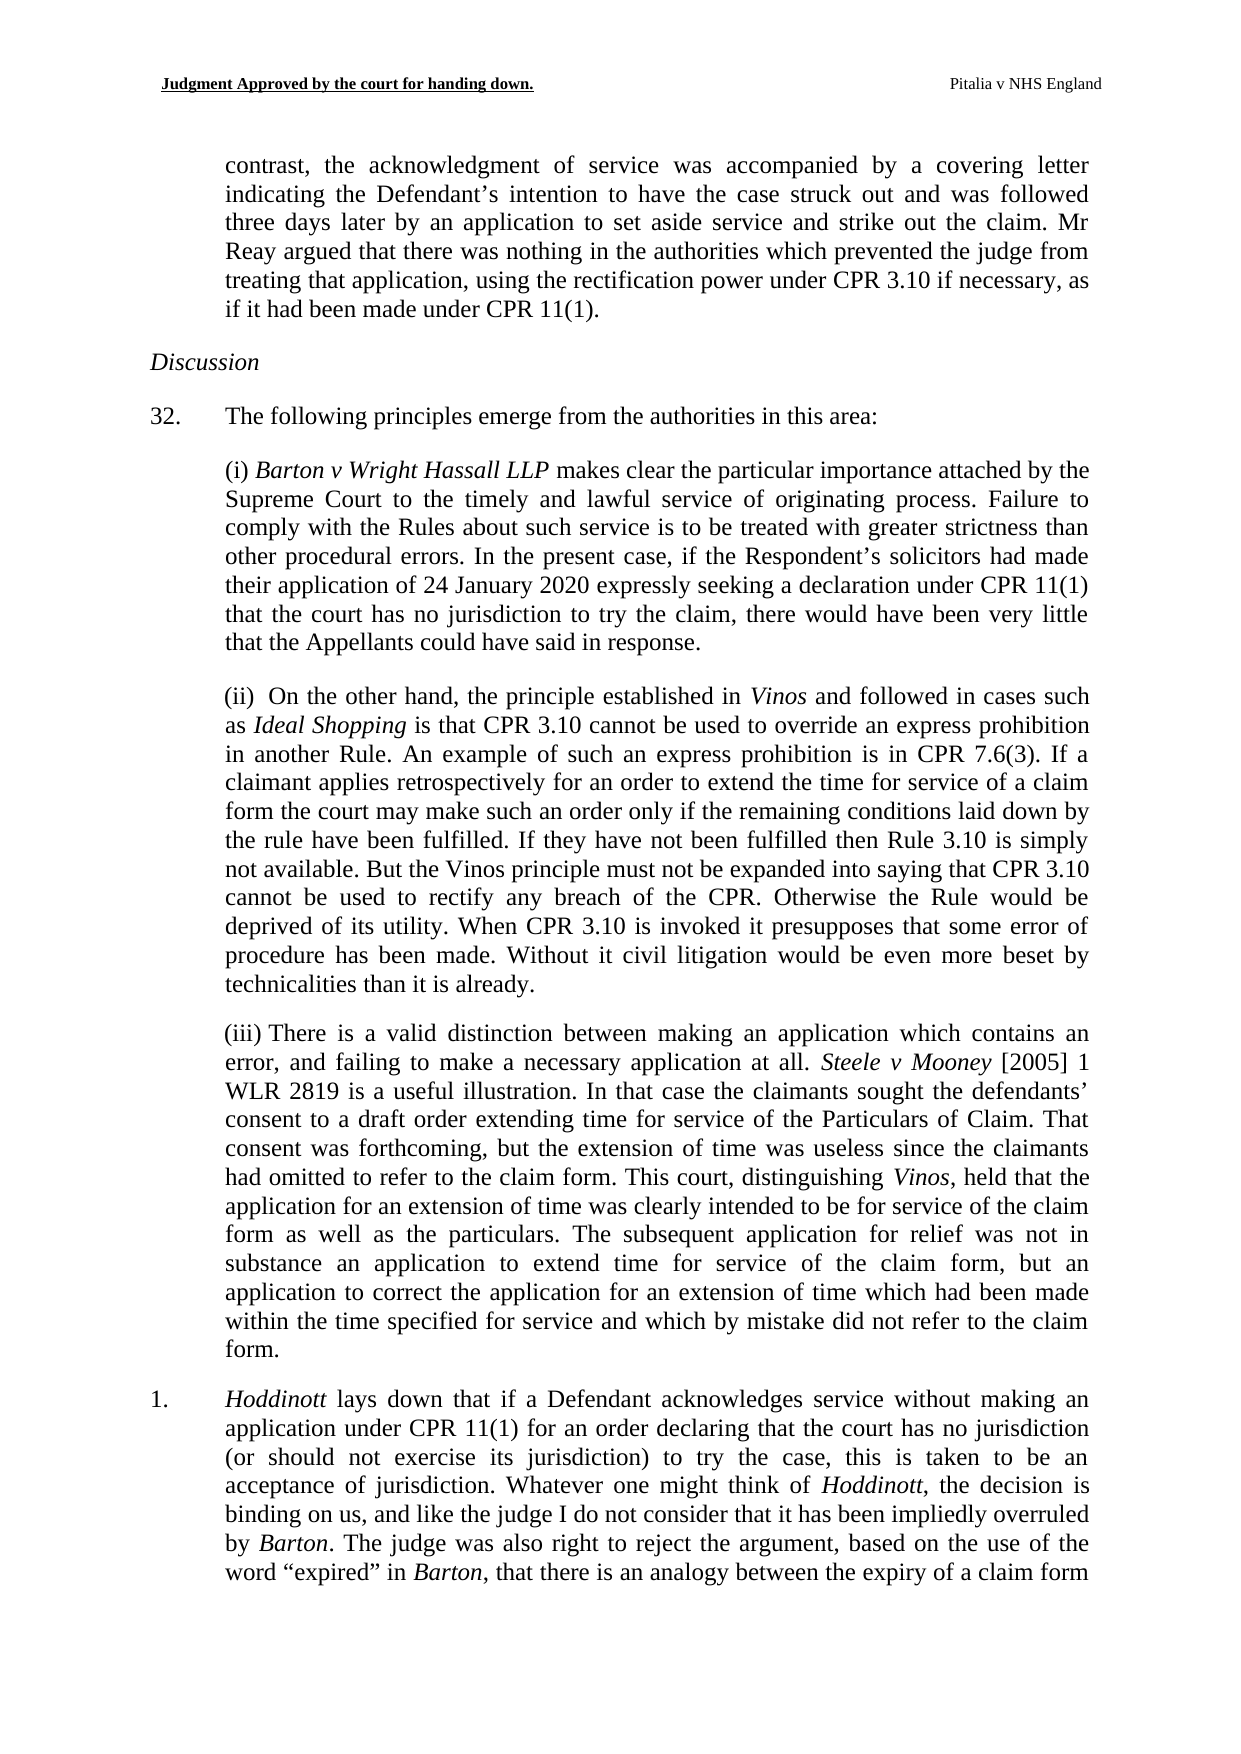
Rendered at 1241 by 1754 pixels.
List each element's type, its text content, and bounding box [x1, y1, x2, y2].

text The following principles emerge from the authorities in this area: [150, 401, 1090, 430]
list Discussion [150, 347, 1090, 376]
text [150, 150, 1090, 322]
subtitle There is a valid distinction between making an application which contains an error, and failing to make a necessary application at all. Steele v Mooney [2005] 1 WLR 2819 is a useful illustration. In that case the claimants sought the defendants’ consent to a draft order extending time for service of the Particulars of Claim. That consent was forthcoming, but the extension of time was useless since the claimants had omitted to refer to the claim form. This court, distinguishing Vinos, held that the application for an extension of time was clearly intended to be for service of the claim form as well as the particulars. The subsequent application for relief was not in substance an application to extend time for service of the claim form, but an application to correct the application for an extension of time which had been made within the time specified for service and which by mistake did not refer to the claim form. [224, 1018, 1090, 1363]
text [150, 1384, 1090, 1585]
list (i) Barton v Wright Hassall LLP makes clear the particular importance attached by the Supreme Court to the timely and lawful service of originating process. Failure to comply with the Rules about such service is to be treated with greater strictness than other procedural errors. In the present case, if the Respondent’s solicitors had made their application of 24 January 2020 expressly seeking a declaration under CPR 11(1) that the court has no jurisdiction to try the claim, there would have been very little that the Appellants could have said in response. [225, 455, 1090, 656]
subtitle On the other hand, the principle established in Vinos and followed in cases such as Ideal Shopping is that CPR 3.10 cannot be used to override an express prohibition in another Rule. An example of such an express prohibition is in CPR 7.6(3). If a claimant applies retrospectively for an order to extend the time for service of a claim form the court may make such an order only if the remaining conditions laid down by the rule have been fulfilled. If they have not been fulfilled then Rule 3.10 is simply not available. But the Vinos principle must not be expanded into saying that CPR 3.10 cannot be used to rectify any breach of the CPR. Otherwise the Rule would be deprived of its utility. When CPR 3.10 is invoked it presupposes that some error of procedure has been made. Without it civil litigation would be even more beset by technicalities than it is already. [224, 681, 1090, 997]
